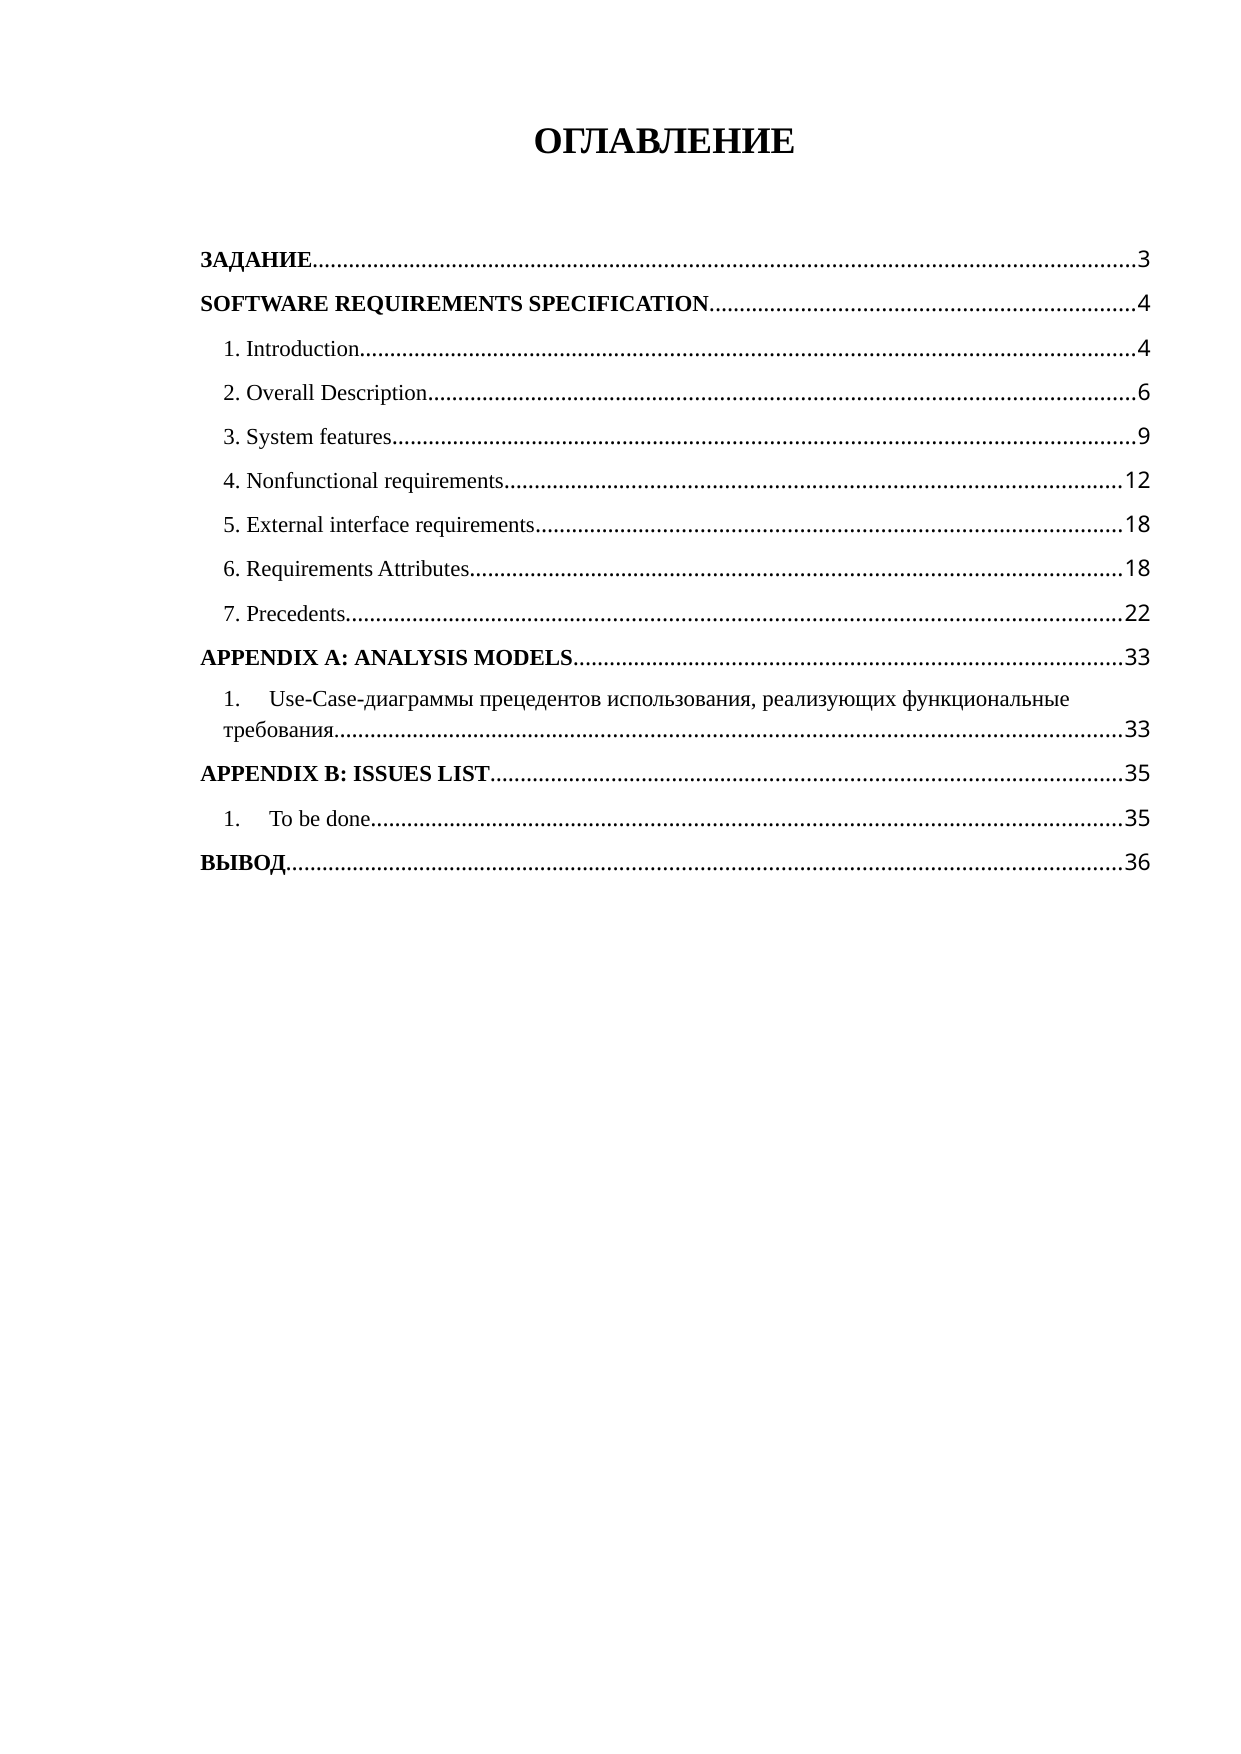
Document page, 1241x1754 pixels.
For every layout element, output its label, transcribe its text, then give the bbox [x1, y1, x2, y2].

subtitle ОГЛАВЛЕНИЕ [177, 118, 1152, 161]
